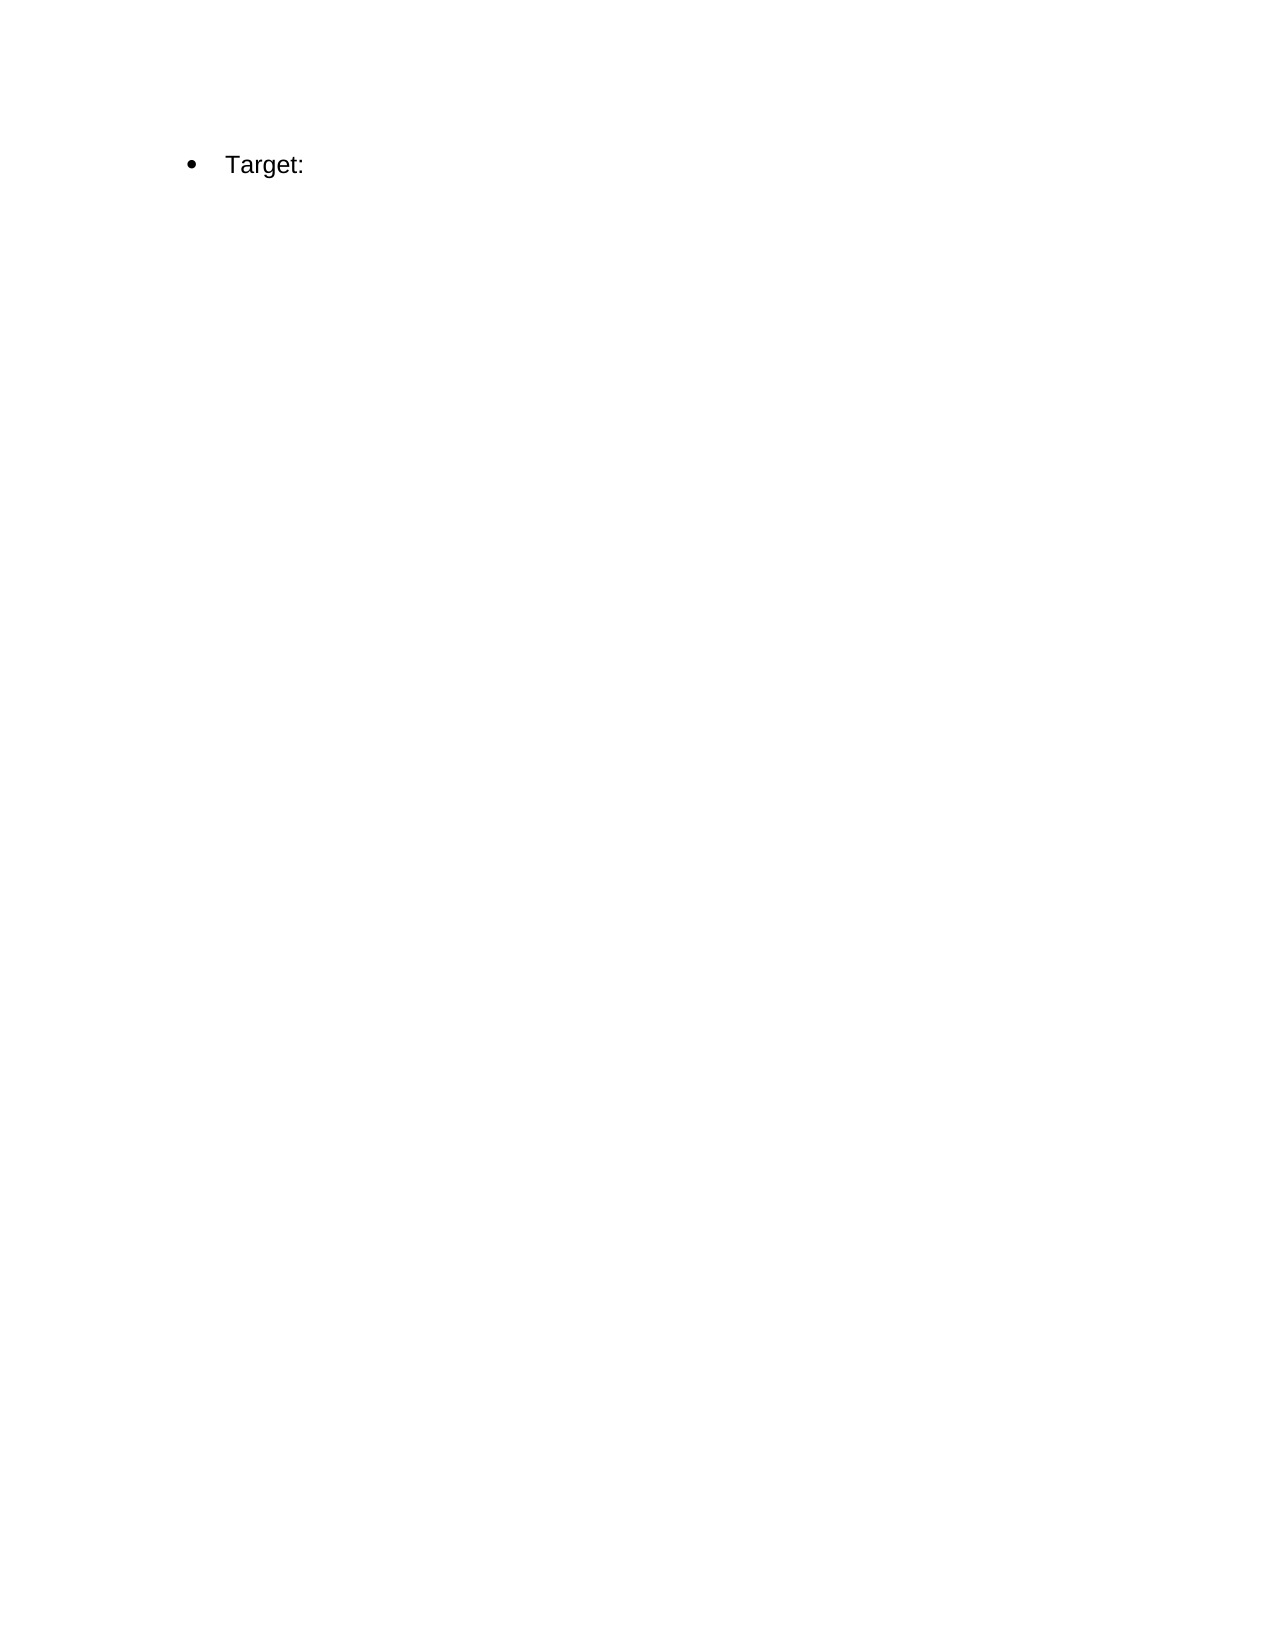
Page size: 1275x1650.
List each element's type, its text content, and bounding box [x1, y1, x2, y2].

list Target: [187, 150, 1125, 179]
